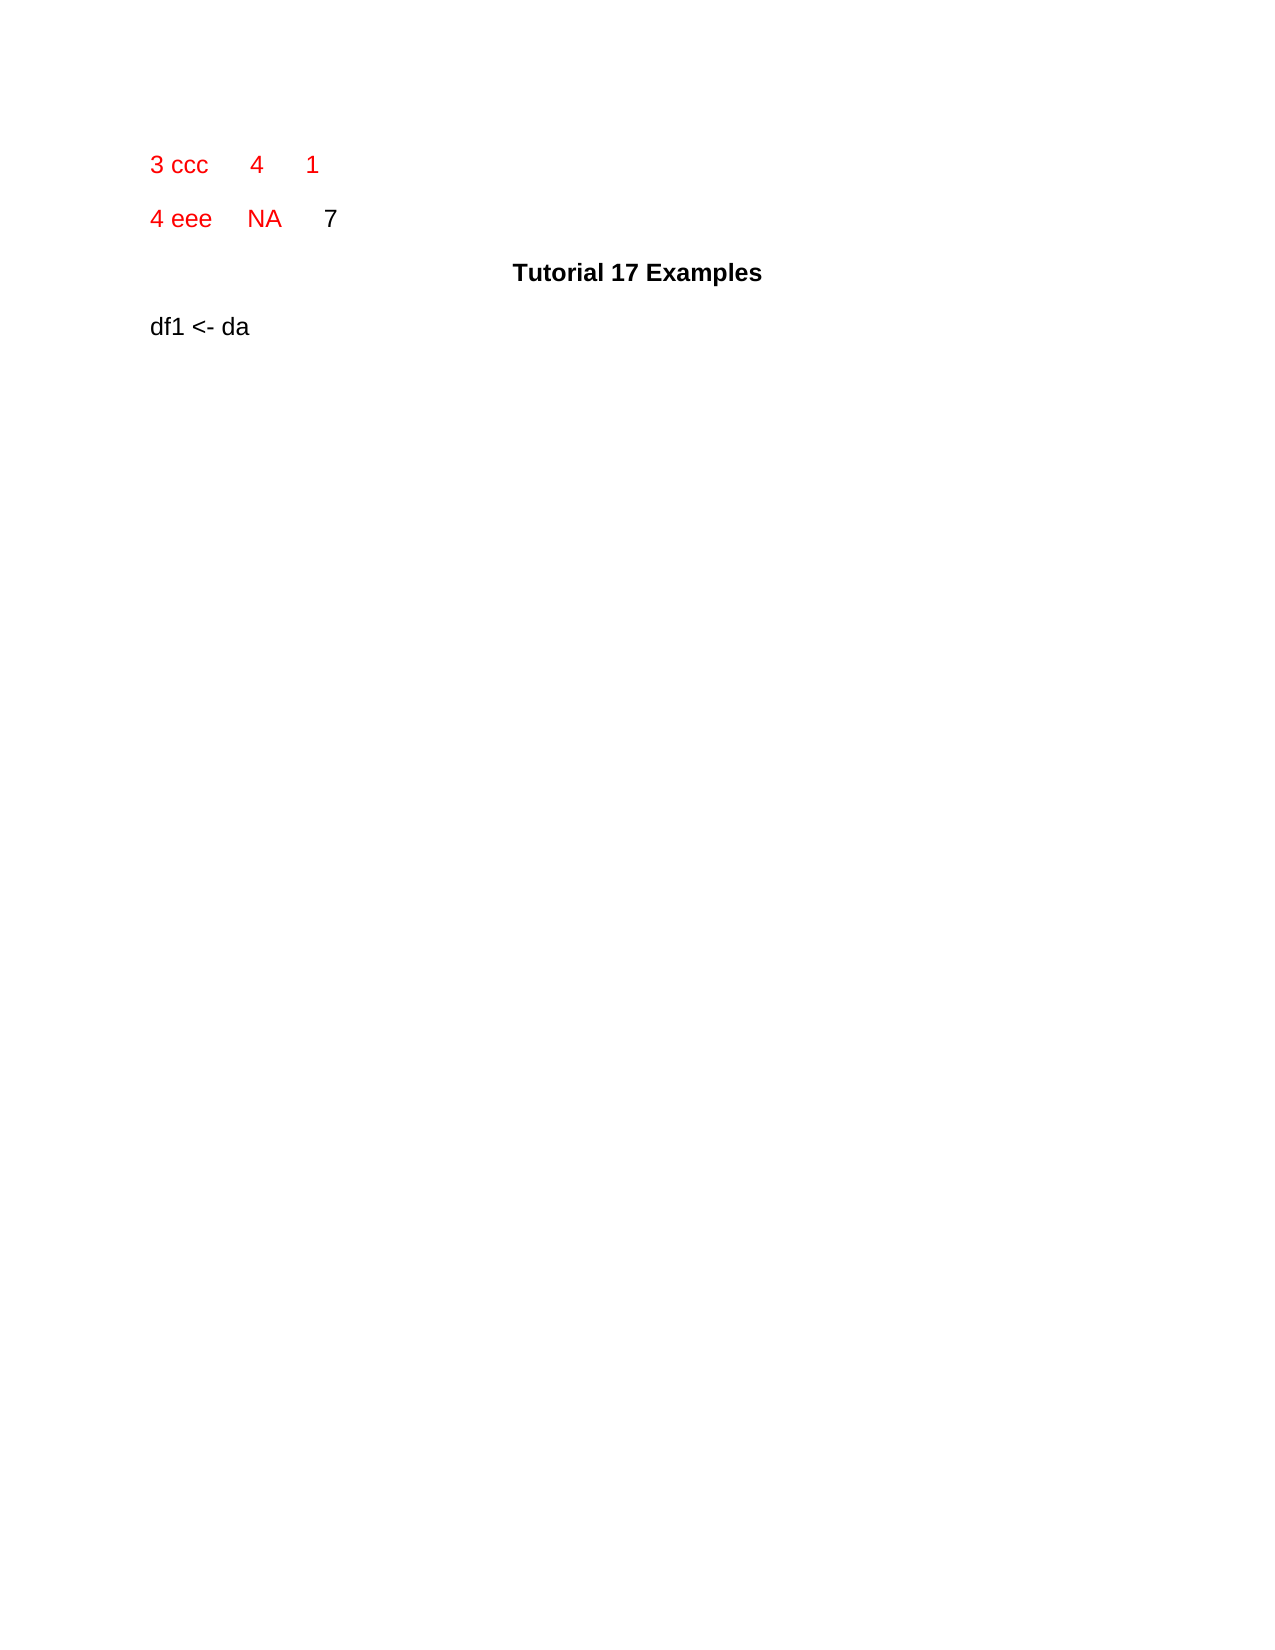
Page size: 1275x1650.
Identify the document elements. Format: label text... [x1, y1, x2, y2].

text 3 ccc 4 1 [150, 150, 1125, 179]
text Tutorial 17 Examples [150, 258, 1125, 286]
text df1 <- da [150, 312, 1125, 340]
text 4 eee NA 7 [150, 204, 1125, 233]
